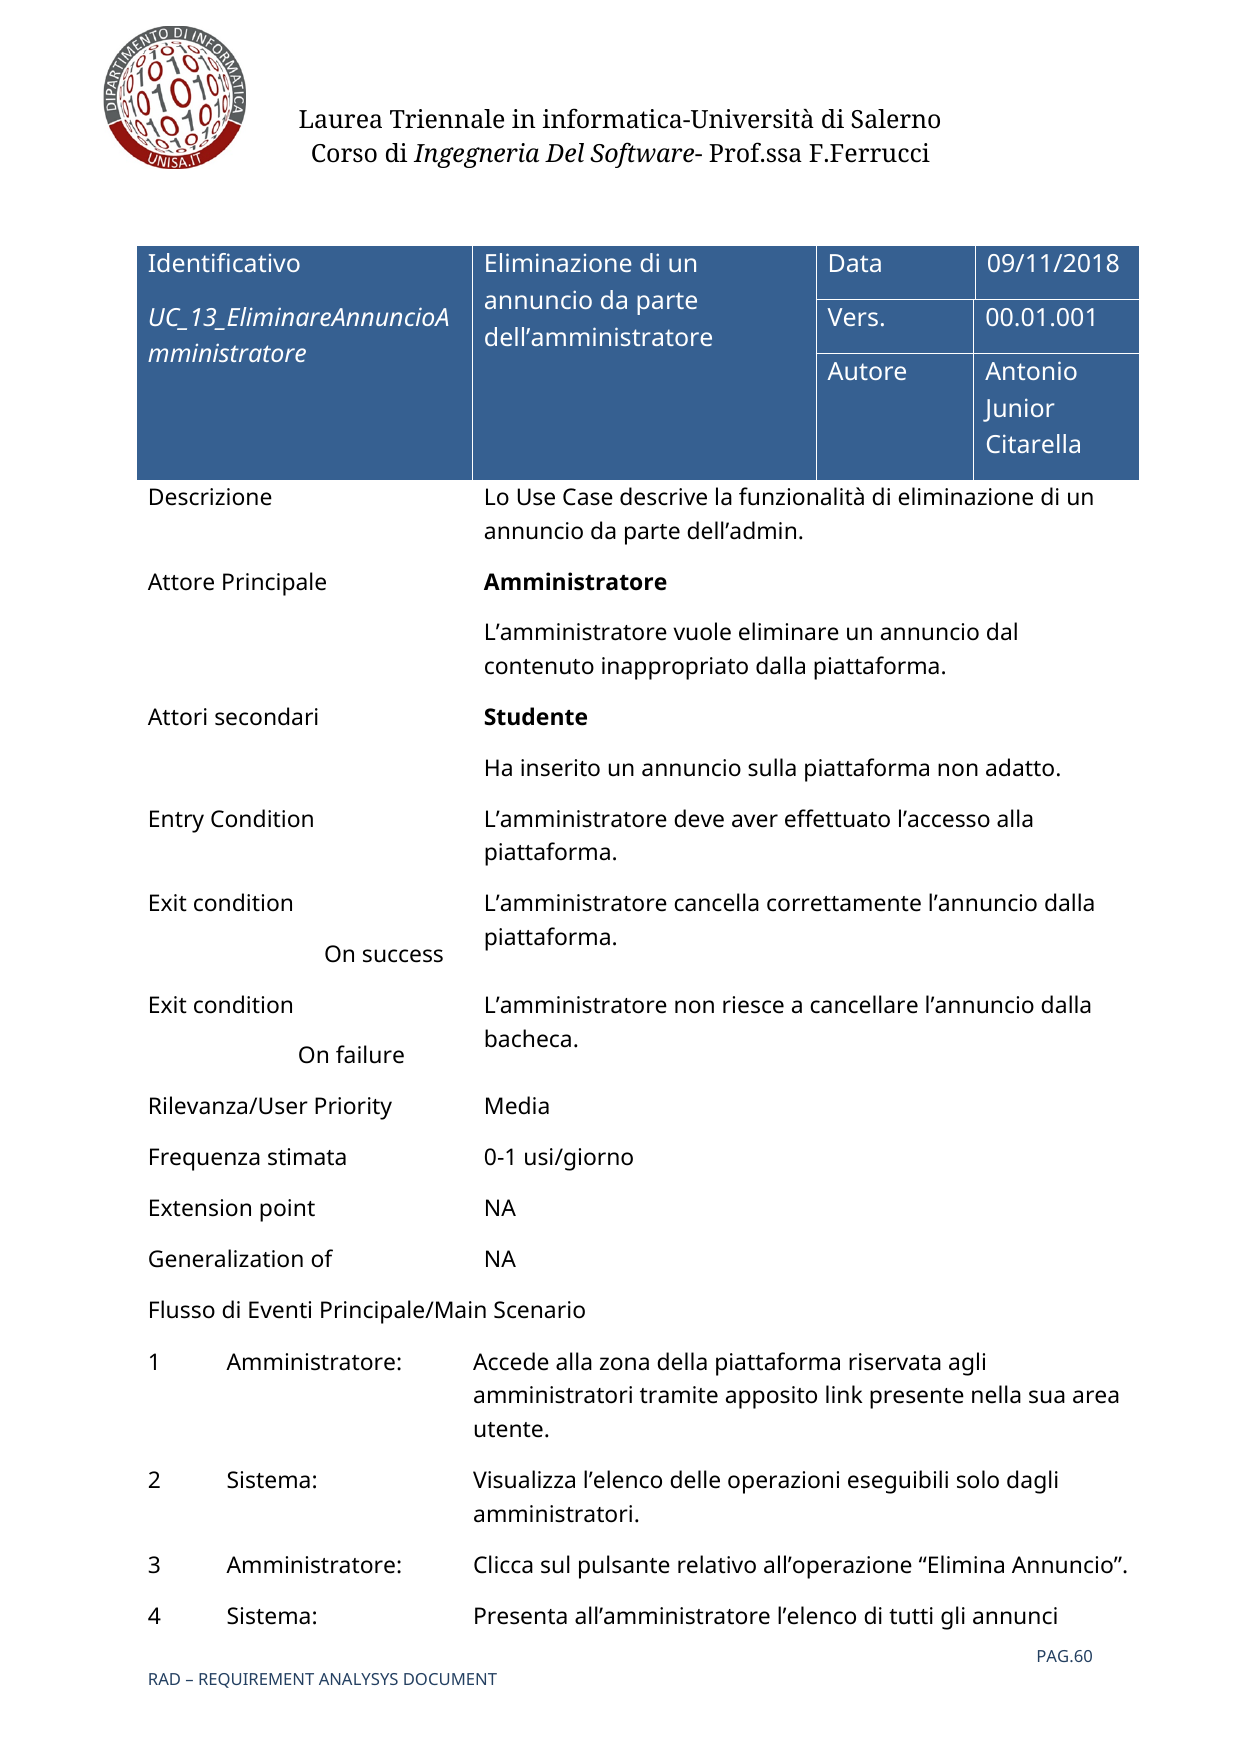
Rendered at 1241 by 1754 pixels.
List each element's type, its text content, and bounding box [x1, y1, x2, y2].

table_cell Flusso di Eventi Principale/Main Scenario [137, 1294, 1139, 1344]
picture [103, 26, 246, 169]
table_cell Frequenza stimata [137, 1141, 472, 1191]
table_cell Exit condition On failure [137, 989, 472, 1089]
table_cell L’amministratore cancella correttamente l’annuncio dalla piattaforma. [473, 887, 1139, 988]
table_cell NA [473, 1192, 1139, 1242]
table_cell Extension point [137, 1192, 472, 1242]
table_cell Vers. [817, 300, 973, 353]
table_cell 4 [137, 1600, 215, 1633]
table_cell Amministratore L’amministratore vuole eliminare un annuncio dal contenuto inappropriato dalla piattaforma. [473, 566, 1139, 700]
table_cell Accede alla zona della piattaforma riservata agli amministratori tramite apposito link presente nella sua area utente. [462, 1345, 1139, 1463]
table_cell Sistema: [216, 1464, 461, 1548]
table_cell Amministratore: [216, 1345, 461, 1463]
table_cell Antonio Junior Citarella [974, 354, 1139, 480]
table_cell Rilevanza/User Priority [137, 1090, 472, 1140]
table_cell Entry Condition [137, 803, 472, 886]
table_cell Attori secondari [137, 701, 472, 801]
table_cell Media [473, 1090, 1139, 1140]
table_header Eliminazione di un annuncio da parte dell’amministratore [473, 246, 816, 480]
table_cell NA [473, 1243, 1139, 1293]
table_cell Clicca sul pulsante relativo all’operazione “Elimina Annuncio”. [462, 1549, 1139, 1599]
table_cell Visualizza l’elenco delle operazioni eseguibili solo dagli amministratori. [462, 1464, 1139, 1548]
table_cell 0-1 usi/giorno [473, 1141, 1139, 1191]
table_cell 3 [137, 1549, 215, 1599]
table_cell 2 [137, 1464, 215, 1548]
table_header Data [817, 246, 975, 299]
table_cell L’amministratore deve aver effettuato l’accesso alla piattaforma. [473, 803, 1139, 886]
table_cell Exit condition On success [137, 887, 472, 988]
table_cell Studente Ha inserito un annuncio sulla piattaforma non adatto. [473, 701, 1139, 801]
table_cell Descrizione [137, 481, 472, 565]
table_cell Amministratore: [216, 1549, 461, 1599]
table_cell 1 [137, 1345, 215, 1463]
table_cell 00.01.001 [974, 300, 1139, 353]
table_cell L’amministratore non riesce a cancellare l’annuncio dalla bacheca. [473, 989, 1139, 1089]
table_cell Autore [817, 354, 973, 480]
table_cell Sistema: [216, 1600, 461, 1633]
table_cell Attore Principale [137, 566, 472, 700]
table_cell Presenta all’amministratore l’elenco di tutti gli annunci presenti nella sezione “Bacheca” della piattaforma. [462, 1600, 1139, 1633]
table_header Identificativo UC_13_EliminareAnnuncioAmministratore [137, 246, 472, 480]
table_cell Lo Use Case descrive la funzionalità di eliminazione di un annuncio da parte dell’admin. [473, 481, 1139, 565]
table_cell Generalization of [137, 1243, 472, 1293]
table_header 09/11/2018 [976, 246, 1139, 299]
